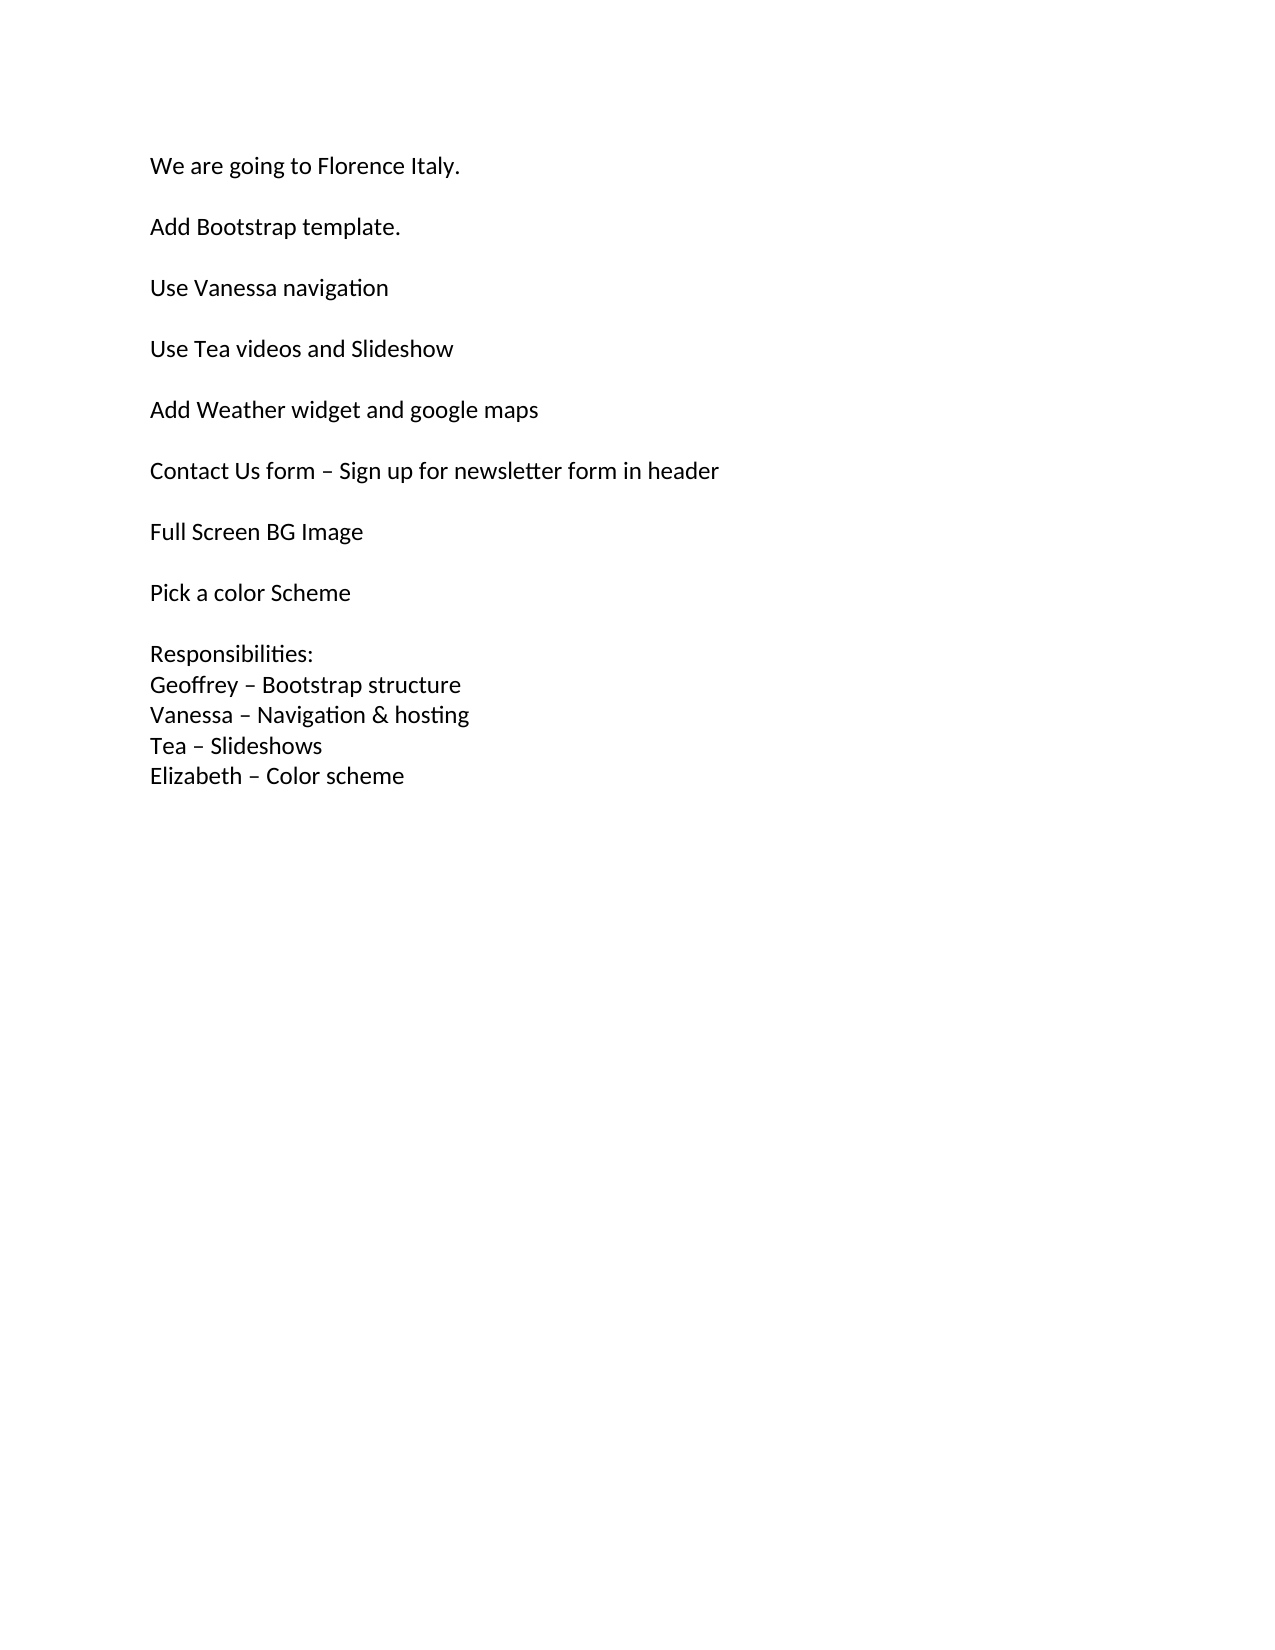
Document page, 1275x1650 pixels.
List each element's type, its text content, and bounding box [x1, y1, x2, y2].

text Add Bootstrap template. [150, 211, 1125, 242]
text Add Weather widget and google maps [150, 394, 1125, 425]
text Responsibilities: [150, 638, 1125, 669]
text Pick a color Scheme [150, 577, 1125, 608]
text We are going to Florence Italy. [150, 150, 1125, 181]
text Tea – Slideshows [150, 730, 1125, 760]
text Contact Us form – Sign up for newsletter form in header [150, 455, 1125, 486]
text Geoffrey – Bootstrap structure [150, 669, 1125, 699]
text Use Tea videos and Slideshow [150, 333, 1125, 364]
text Vanessa – Navigation & hosting [150, 699, 1125, 730]
text Full Screen BG Image [150, 516, 1125, 547]
text Use Vanessa navigation [150, 272, 1125, 303]
text Elizabeth – Color scheme [150, 760, 1125, 791]
